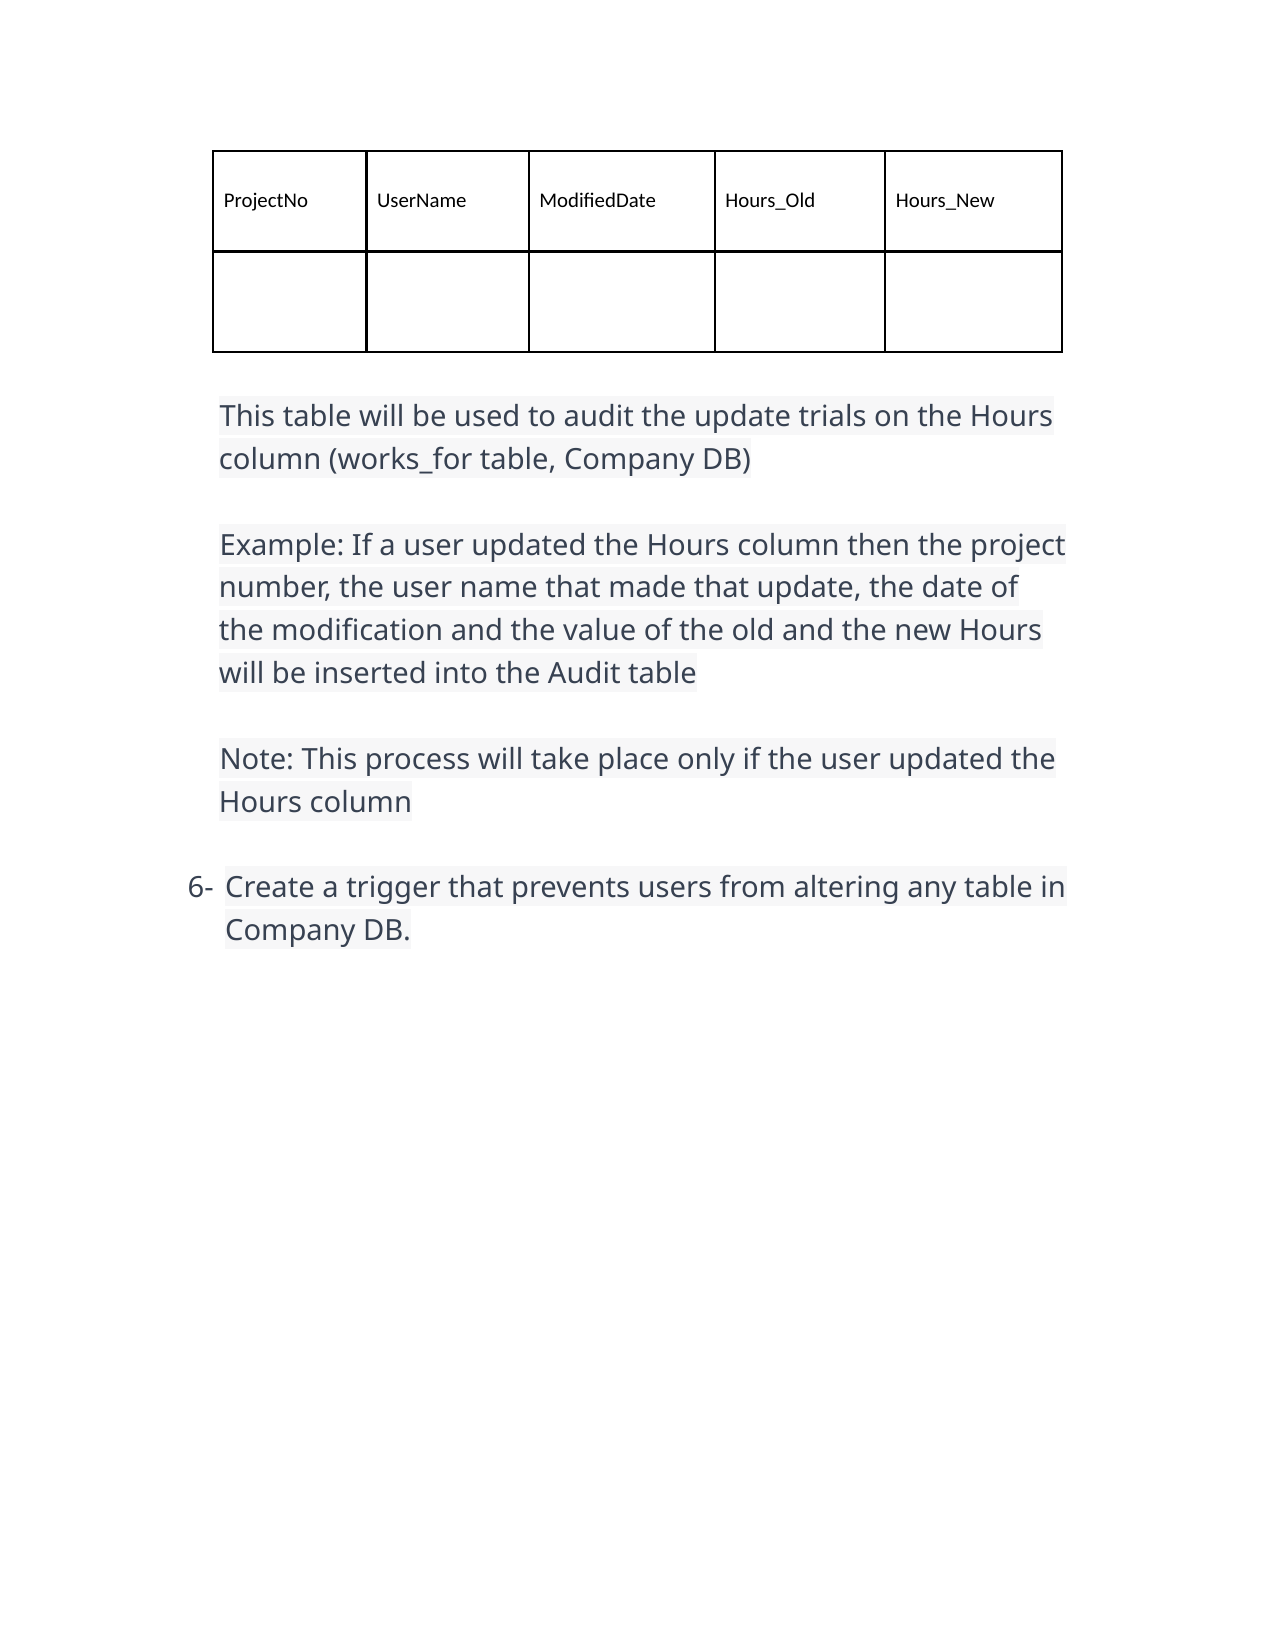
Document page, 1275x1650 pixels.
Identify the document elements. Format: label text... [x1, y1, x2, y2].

table_cell [368, 253, 528, 351]
table_header Hours_Old [716, 152, 884, 250]
table_cell [214, 253, 365, 351]
table_header Hours_New [886, 152, 1061, 250]
table_header UserName [368, 152, 528, 250]
table_cell [530, 253, 714, 351]
list This table will be used to audit the update trials on the Hours column (works_for table, Company DB) [219, 396, 1067, 478]
list Create a trigger that prevents users from altering any table in Company DB. [187, 866, 1125, 949]
list Example: If a user updated the Hours column then the project number, the user name that made that update, the date of the modification and the value of the old and the new Hours will be inserted into the Audit table [219, 524, 1067, 692]
table_header ModifiedDate [530, 152, 714, 250]
table_header ProjectNo [214, 152, 365, 250]
table_cell [716, 253, 884, 351]
table_cell [886, 253, 1061, 351]
list Note: This process will take place only if the user updated the Hours column [219, 738, 1067, 821]
